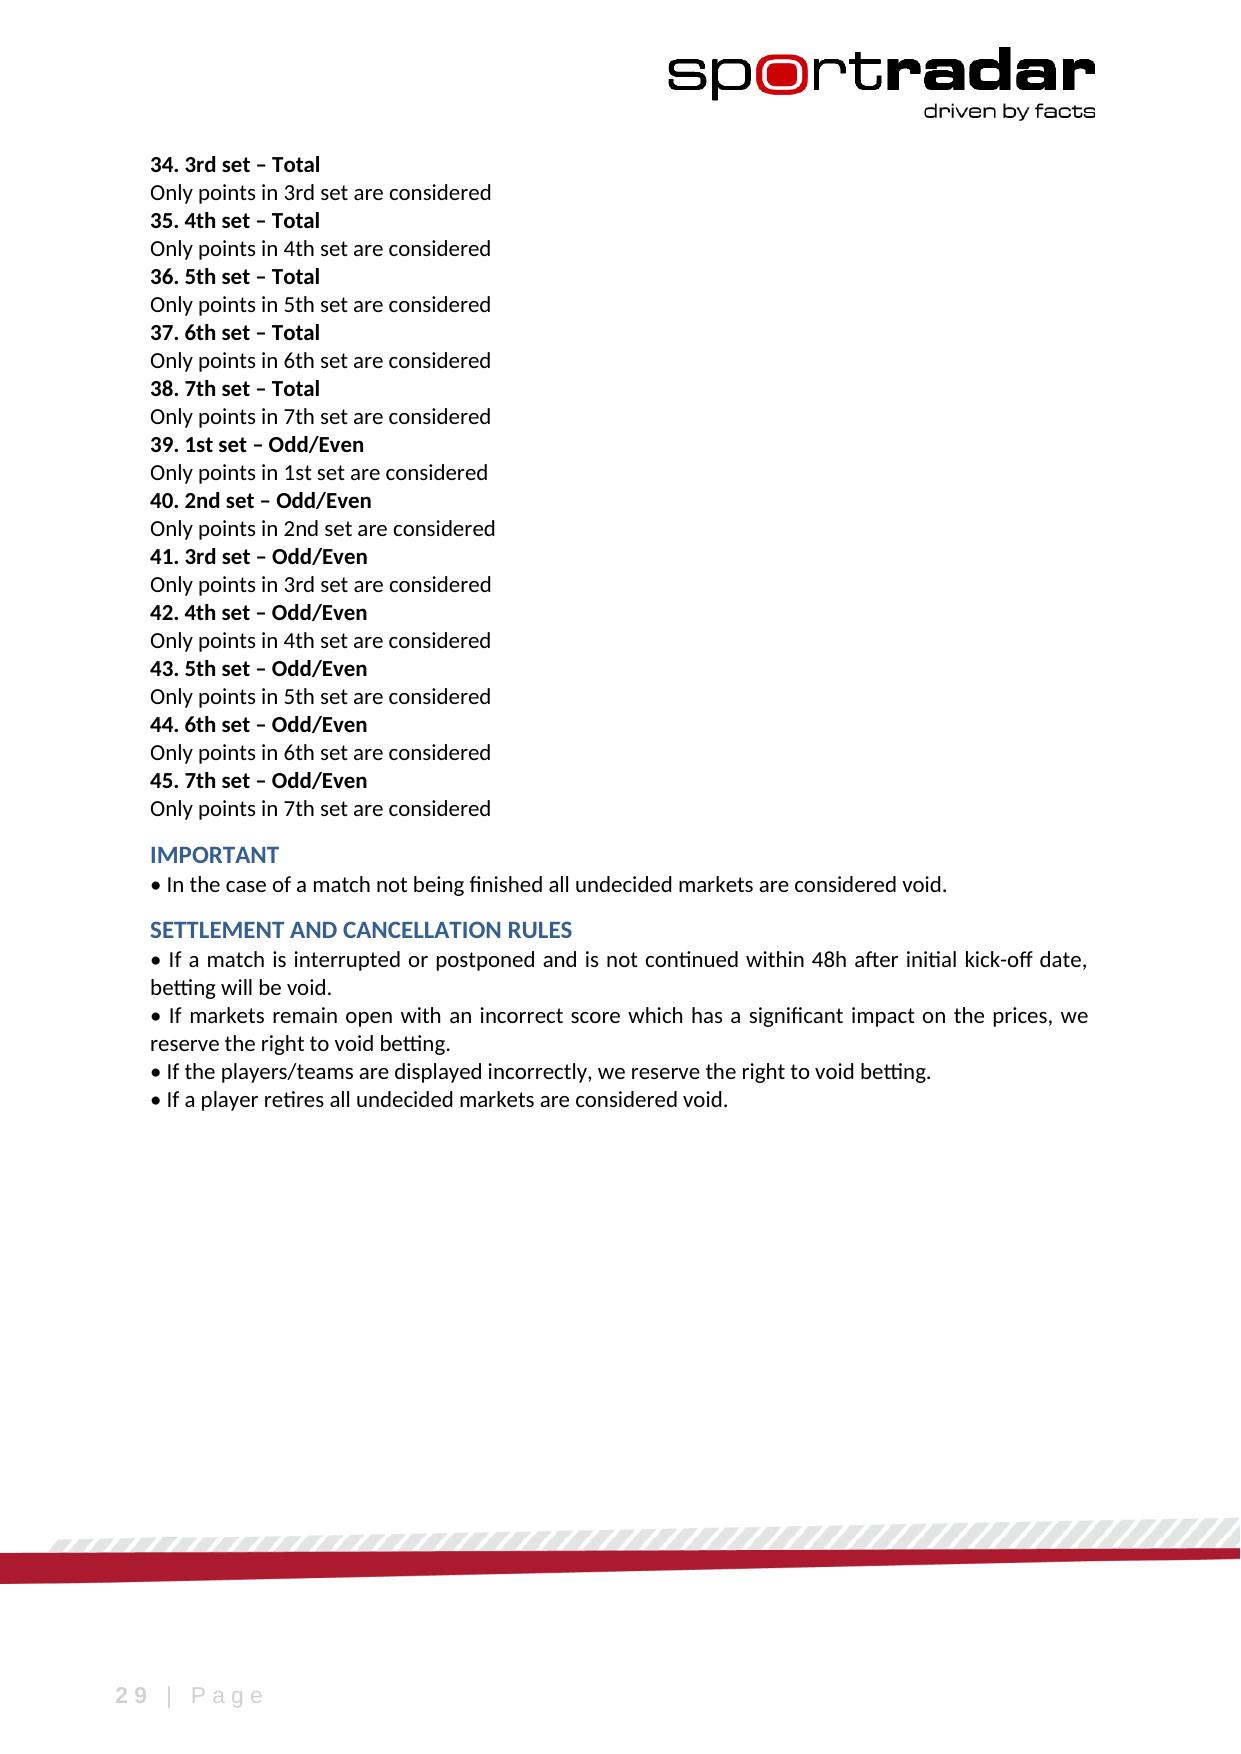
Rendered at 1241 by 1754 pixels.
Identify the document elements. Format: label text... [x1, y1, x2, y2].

text Only points in 2nd set are considered [150, 514, 1090, 542]
text • In the case of a match not being finished all undecided markets are considered void. [150, 870, 1090, 898]
text • If markets remain open with an incorrect score which has a significant impact on the prices, we reserve the right to void betting. [150, 1001, 1090, 1057]
text Only points in 3rd set are considered [150, 178, 1090, 206]
text 36. 5th set – Total [150, 262, 1090, 290]
subtitle SETTLEMENT AND CANCELLATION RULES [150, 914, 1090, 945]
text 39. 1st set – Odd/Even [150, 430, 1090, 458]
picture [668, 47, 1095, 121]
text 43. 5th set – Odd/Even [150, 654, 1090, 682]
text Only points in 4th set are considered [150, 234, 1090, 262]
text • If a match is interrupted or postponed and is not continued within 48h after initial kick-off date, betting will be void. [150, 945, 1090, 1001]
text Only points in 7th set are considered [150, 794, 1090, 822]
text Only points in 7th set are considered [150, 402, 1090, 430]
text • If a player retires all undecided markets are considered void. [150, 1085, 1090, 1113]
text 41. 3rd set – Odd/Even [150, 542, 1090, 570]
text Only points in 1st set are considered [150, 458, 1090, 486]
text • If the players/teams are displayed incorrectly, we reserve the right to void betting. [150, 1057, 1090, 1085]
text 45. 7th set – Odd/Even [150, 766, 1090, 794]
text 37. 6th set – Total [150, 318, 1090, 346]
text 35. 4th set – Total [150, 206, 1090, 234]
text 40. 2nd set – Odd/Even [150, 486, 1090, 514]
text Only points in 6th set are considered [150, 738, 1090, 766]
picture [0, 1515, 1241, 1584]
text Only points in 6th set are considered [150, 346, 1090, 374]
text 42. 4th set – Odd/Even [150, 598, 1090, 626]
text Only points in 4th set are considered [150, 626, 1090, 654]
text 44. 6th set – Odd/Even [150, 710, 1090, 738]
text Only points in 3rd set are considered [150, 570, 1090, 598]
subtitle IMPORTANT [150, 839, 1090, 870]
text 38. 7th set – Total [150, 374, 1090, 402]
text Only points in 5th set are considered [150, 290, 1090, 318]
text Only points in 5th set are considered [150, 682, 1090, 710]
text 34. 3rd set – Total [150, 150, 1090, 178]
